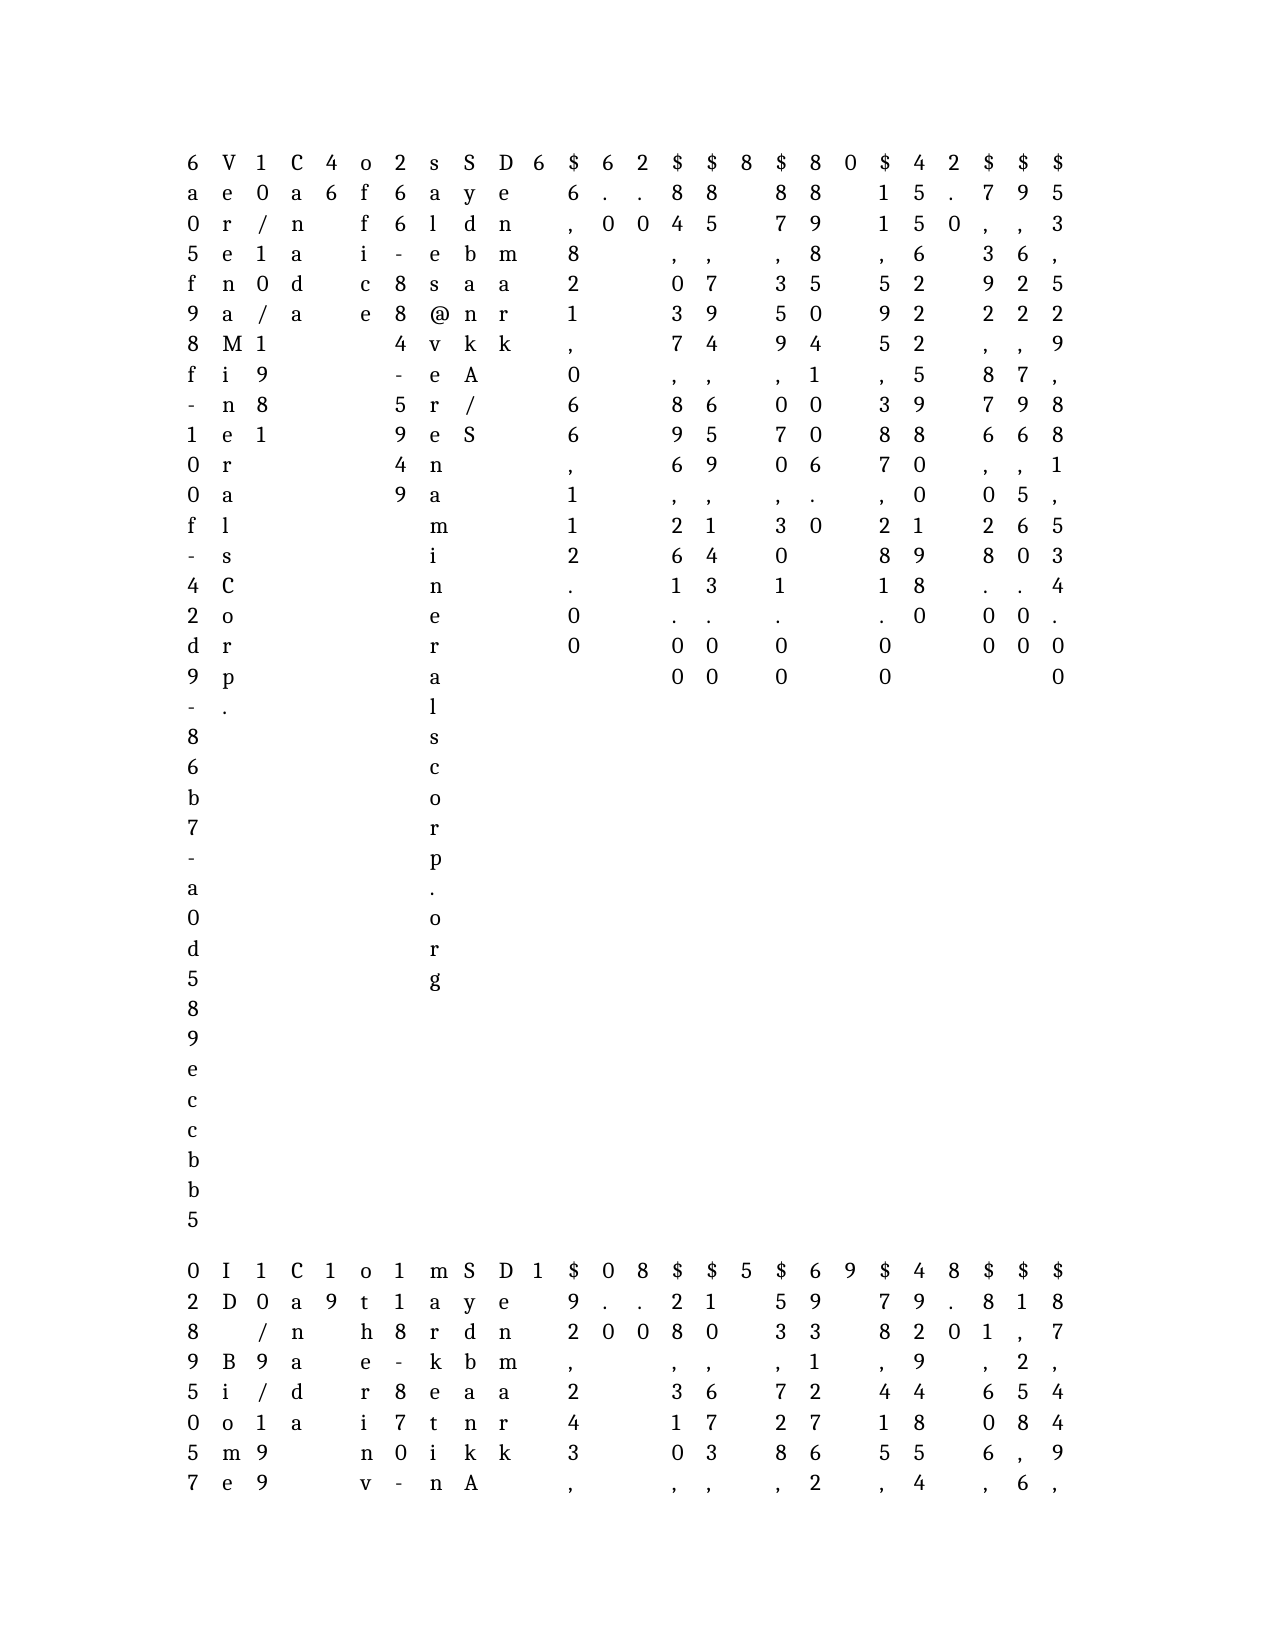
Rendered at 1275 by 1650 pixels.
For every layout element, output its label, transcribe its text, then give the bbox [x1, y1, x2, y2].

table_cell Sydbank A/S [453, 150, 487, 1258]
table_cell 8.0 [626, 1258, 660, 1496]
table_cell Sydbank A/S [453, 1258, 487, 1496]
table_cell $7,392,876,028.00 [972, 150, 1006, 1258]
table_cell $53,728,395,771.00 [764, 1258, 799, 1496]
table_cell 118-870-8437 [384, 1258, 418, 1496]
table_cell $53,529,881,534.00 [1041, 150, 1075, 1258]
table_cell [176, 1258, 211, 1496]
table_cell $28,310,324,456.00 [660, 1258, 695, 1496]
table_cell 6.0 [591, 150, 626, 1258]
table_cell Canada [280, 150, 314, 1258]
table_cell 10/10/1981 [245, 150, 280, 1258]
table_cell $92,243,544,026.00 [557, 1258, 591, 1496]
table_cell 6a05f98f-100f-42d9-86b7-a0d589eccbb5 [176, 150, 211, 1258]
table_cell $87,449,338,486.00 [1041, 1258, 1075, 1496]
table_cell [418, 1258, 453, 1496]
table_cell 2.0 [626, 150, 660, 1258]
table_cell 4929485483214360 [903, 1258, 937, 1496]
table_cell 6 [522, 150, 557, 1258]
table_cell $78,415,502,632.00 [868, 1258, 902, 1496]
table_cell $87,359,070,301.00 [764, 150, 799, 1258]
table_cell $81,606,580,113.00 [972, 1258, 1006, 1496]
table_cell 9 [833, 1258, 868, 1496]
table_cell Denmark [488, 150, 522, 1258]
table_cell 19 [315, 1258, 349, 1496]
table_cell $9,622,796,560.00 [1006, 150, 1041, 1258]
table_cell $6,821,066,112.00 [557, 150, 591, 1258]
table_cell $85,794,659,143.00 [695, 150, 729, 1258]
table_cell Verena Minerals Corp. [211, 150, 245, 1258]
table_cell $10,673,078,246.00 [695, 1258, 729, 1496]
table_cell 46 [315, 150, 349, 1258]
table_cell 8 [730, 150, 764, 1258]
table_cell 8.0 [937, 1258, 972, 1496]
table_cell 10/9/1996 [245, 1258, 280, 1496]
table_cell $1,258,642,776.00 [1006, 1258, 1041, 1496]
table_cell 0 [833, 150, 868, 1258]
table_cell other investment [349, 1258, 384, 1496]
table_cell 266-884-5949 [384, 150, 418, 1258]
table_cell ID Biomedical Corp. [211, 1258, 245, 1496]
table_cell Denmark [488, 1258, 522, 1496]
table_cell 1 [522, 1258, 557, 1496]
table_cell 88985041006.0 [799, 150, 833, 1258]
table_cell Canada [280, 1258, 314, 1496]
table_cell $11,595,387,281.00 [868, 150, 902, 1258]
table_cell 0.0 [591, 1258, 626, 1496]
table_cell 4556222598001980 [903, 150, 937, 1258]
table_cell 5 [730, 1258, 764, 1496]
table_cell 2.0 [937, 150, 972, 1258]
table_cell sales@verenamineralscorp.org [418, 150, 453, 1258]
table_cell 6931276265.0 [799, 1258, 833, 1496]
table_cell office [349, 150, 384, 1258]
table_cell $84,037,896,261.00 [660, 150, 695, 1258]
